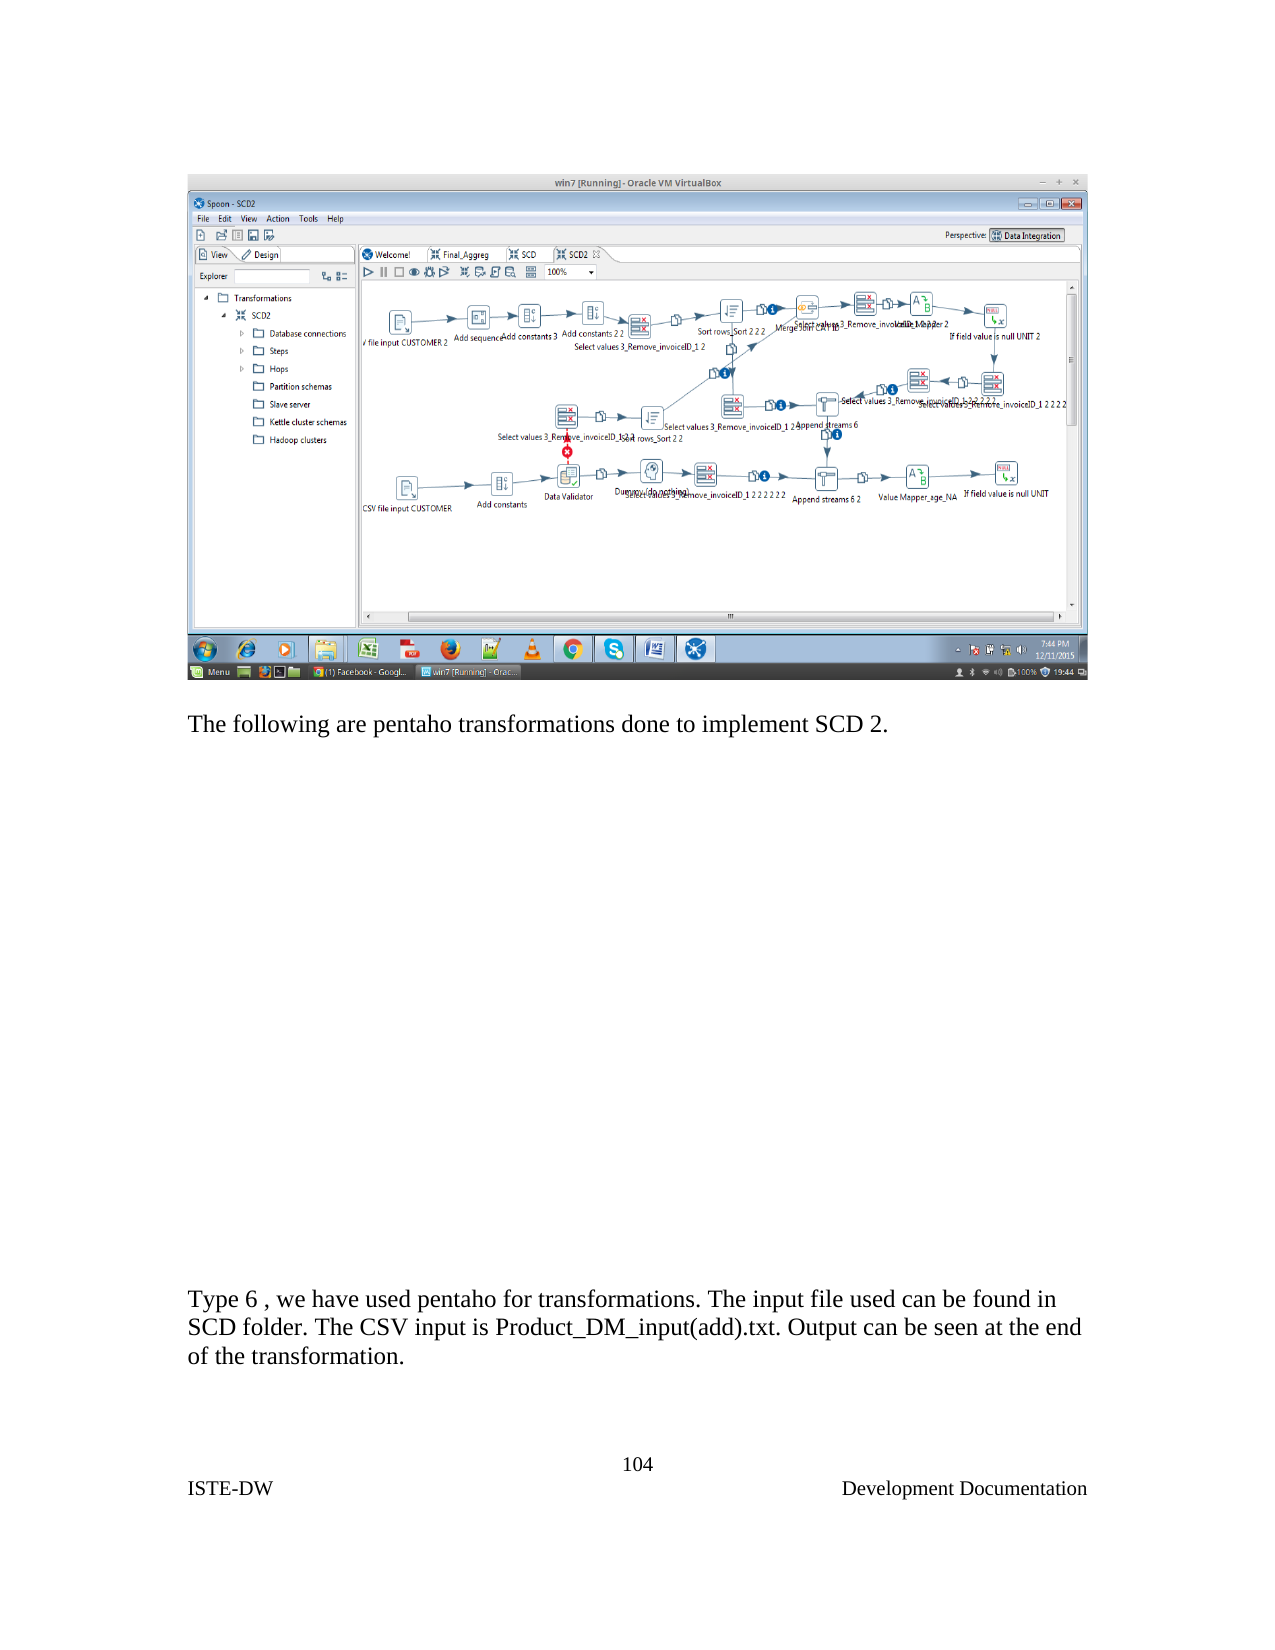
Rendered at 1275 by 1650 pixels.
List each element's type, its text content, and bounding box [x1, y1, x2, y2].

picture [187, 174, 1088, 680]
text Type 6 , we have used pentaho for transformations. The input file used can be found in SCD folder. The CSV input is Product_DM_input(add).txt. Output can be seen at the end of the transformation. [187, 1284, 1087, 1370]
text The following are pentaho transformations done to implement SCD 2. [187, 709, 1087, 737]
